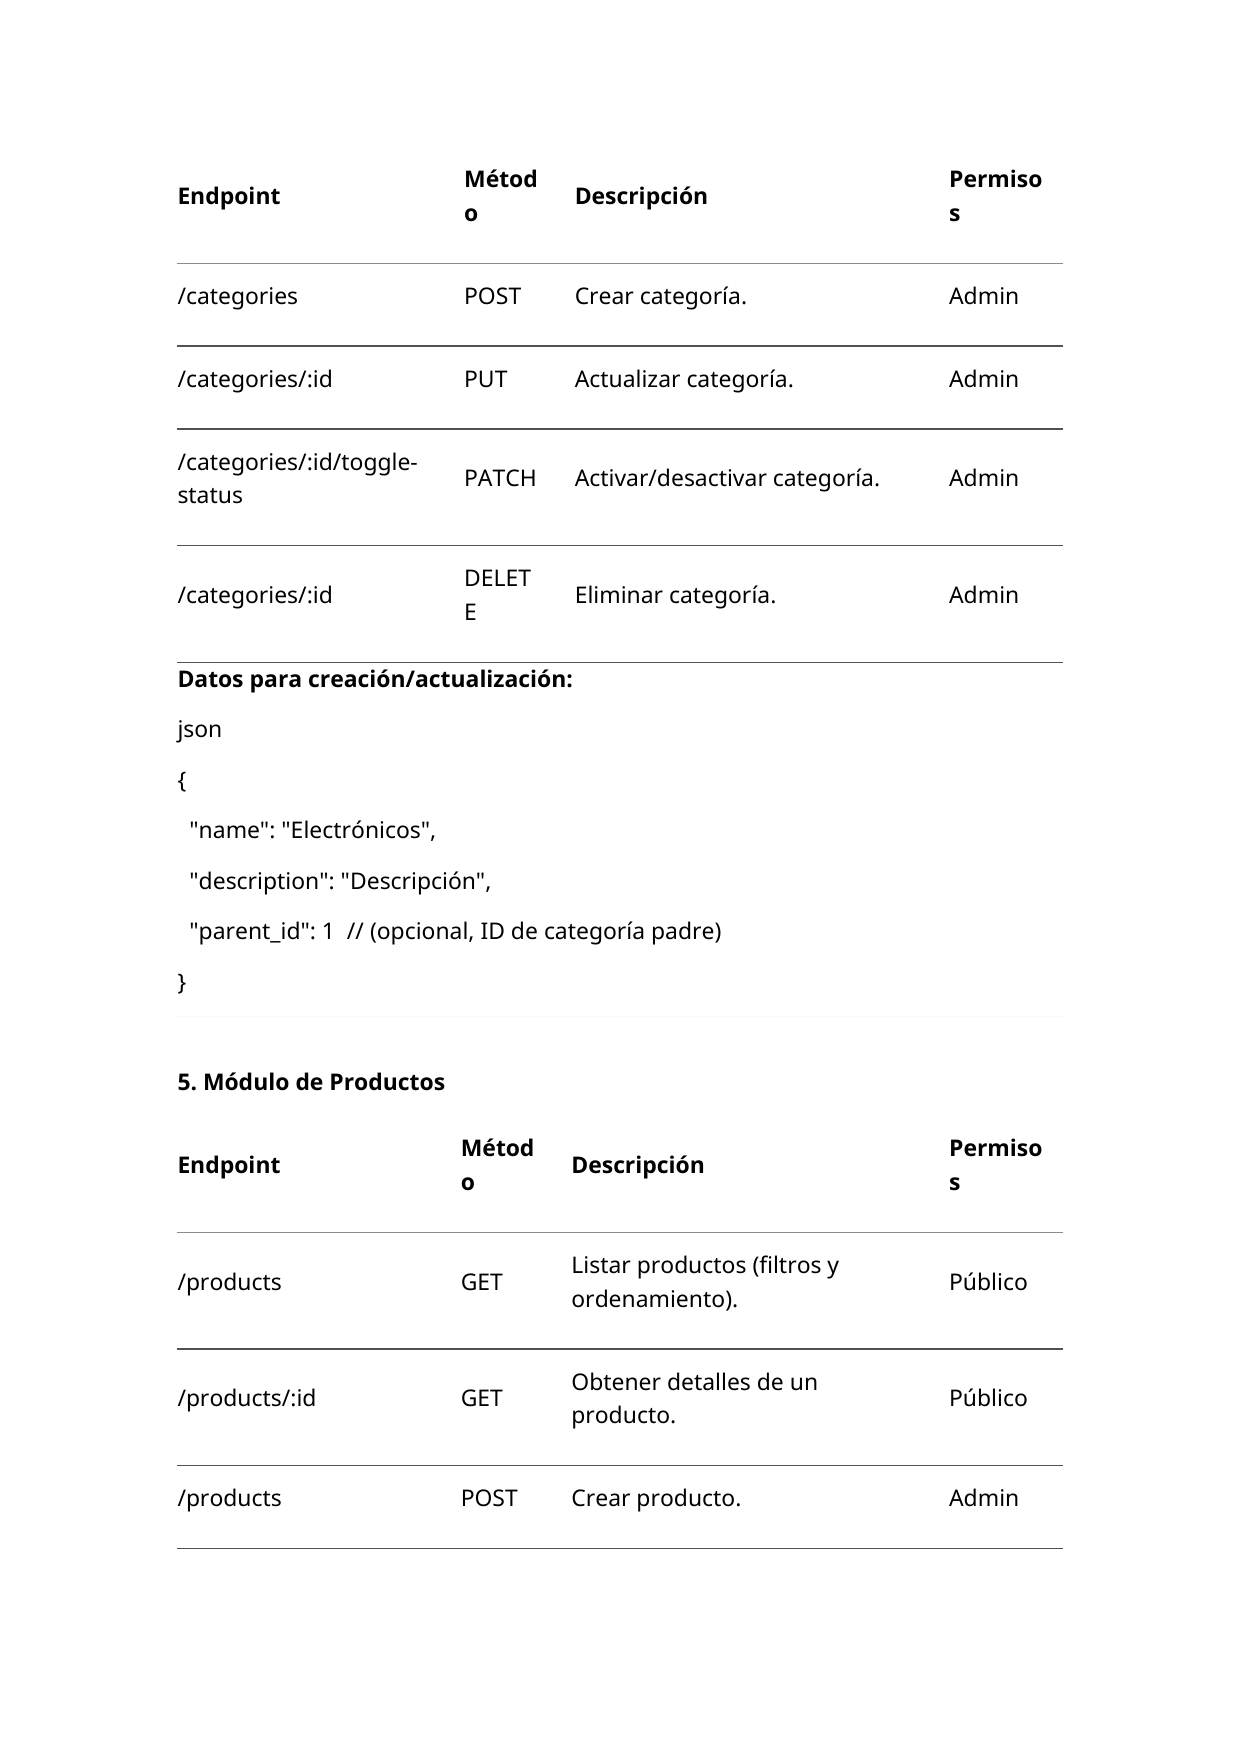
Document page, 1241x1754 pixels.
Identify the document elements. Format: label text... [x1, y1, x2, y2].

table_cell Activar/desactivar categoría. [559, 430, 933, 545]
table_cell /categories/:id [177, 546, 448, 661]
table_cell Admin [933, 546, 1063, 661]
table_cell /categories/:id [177, 347, 448, 428]
table_cell PUT [448, 347, 559, 428]
table_cell /products/:id [177, 1350, 445, 1465]
table_cell POST [445, 1466, 556, 1548]
text { [177, 764, 1063, 795]
table_cell Listar productos (filtros y ordenamiento). [556, 1233, 933, 1348]
table_header Permisos [933, 148, 1063, 263]
table_cell POST [448, 264, 559, 345]
text "parent_id": 1 // (opcional, ID de categoría padre) [177, 915, 1063, 946]
text "description": "Descripción", [177, 864, 1063, 896]
table_header Descripción [556, 1117, 933, 1232]
table_cell GET [445, 1350, 556, 1465]
table_cell /categories/:id/toggle-status [177, 430, 448, 545]
table_cell Admin [933, 347, 1063, 428]
table_cell /categories [177, 264, 448, 345]
table_cell Crear categoría. [559, 264, 933, 345]
table_cell /products [177, 1233, 445, 1348]
table_cell Obtener detalles de un producto. [556, 1350, 933, 1465]
table_header Endpoint [177, 1117, 445, 1232]
table_cell /products [177, 1466, 445, 1548]
table_cell PATCH [448, 430, 559, 545]
text Datos para creación/actualización: [177, 663, 1063, 694]
table_header Descripción [559, 148, 933, 263]
text 5. Módulo de Productos [177, 1066, 1063, 1097]
table_cell GET [445, 1233, 556, 1348]
table_header Permisos [933, 1117, 1063, 1232]
text json [177, 713, 1063, 744]
table_cell Crear producto. [556, 1466, 933, 1548]
text } [177, 965, 1063, 997]
table_cell Público [933, 1350, 1063, 1465]
table_cell Público [933, 1233, 1063, 1348]
text "name": "Electrónicos", [177, 814, 1063, 845]
table_header Endpoint [177, 148, 448, 263]
table_header Método [445, 1117, 556, 1232]
table_cell Actualizar categoría. [559, 347, 933, 428]
table_cell DELETE [448, 546, 559, 661]
table_header Método [448, 148, 559, 263]
table_cell Admin [933, 430, 1063, 545]
table_cell Admin [933, 1466, 1063, 1548]
table_cell Eliminar categoría. [559, 546, 933, 661]
table_cell Admin [933, 264, 1063, 345]
